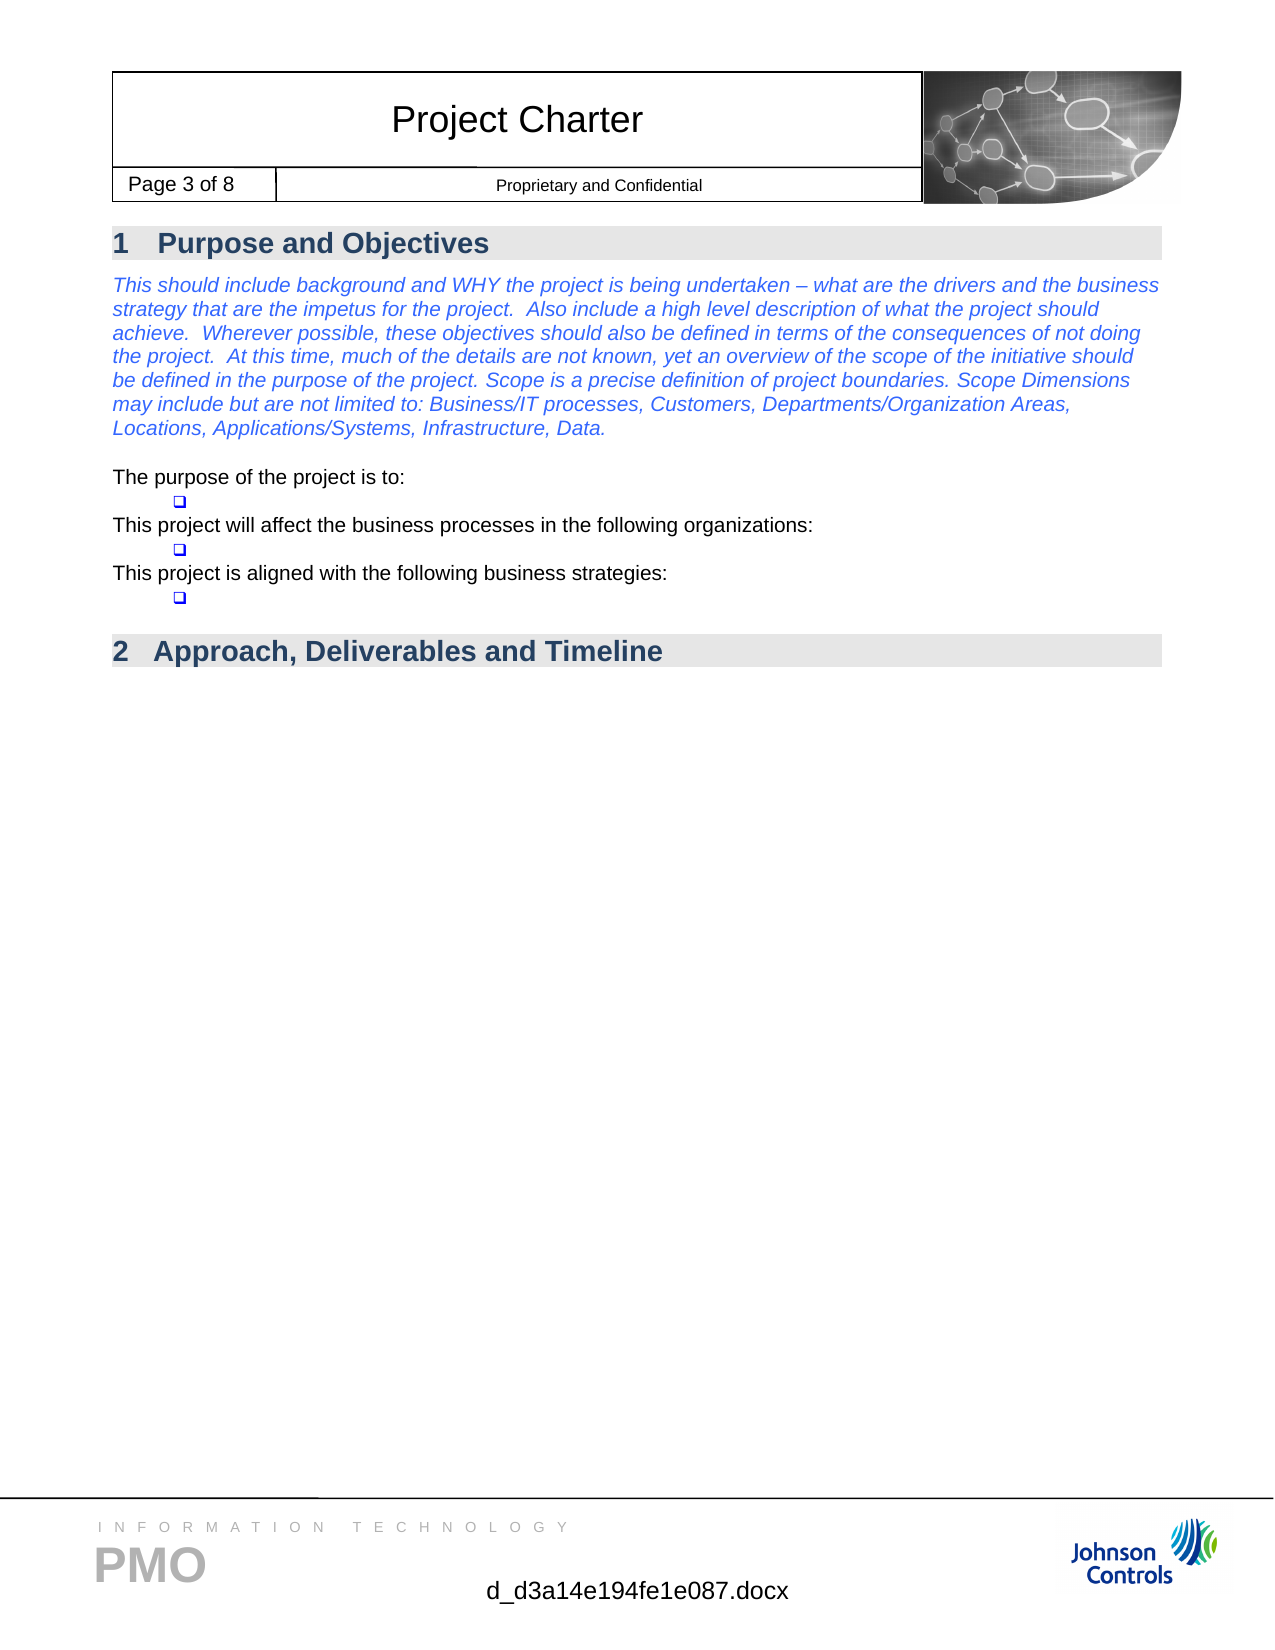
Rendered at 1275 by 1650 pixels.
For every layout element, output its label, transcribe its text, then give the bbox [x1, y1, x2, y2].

text This project will affect the business processes in the following organizations: [112, 513, 1162, 537]
subtitle Purpose and Objectives [112, 226, 1162, 260]
text This project is aligned with the following business strategies: [112, 561, 1162, 585]
text This should include background and WHY the project is being undertaken – what are the drivers and the business strategy that are the impetus for the project. Also include a high level description of what the project should achieve. Wherever possible, these objectives should also be defined in terms of the consequences of not doing the project. At this time, much of the details are not known, yet an overview of the scope of the initiative should be defined in the purpose of the project. Scope is a precise definition of project boundaries. Scope Dimensions may include but are not limited to: Business/IT processes, Customers, Departments/Organization Areas, Locations, Applications/Systems, Infrastructure, Data. [112, 272, 1162, 440]
subtitle 2 Approach, Deliverables and Timeline [112, 634, 1162, 667]
picture [923, 71, 1182, 204]
text The purpose of the project is to: [112, 465, 1162, 489]
